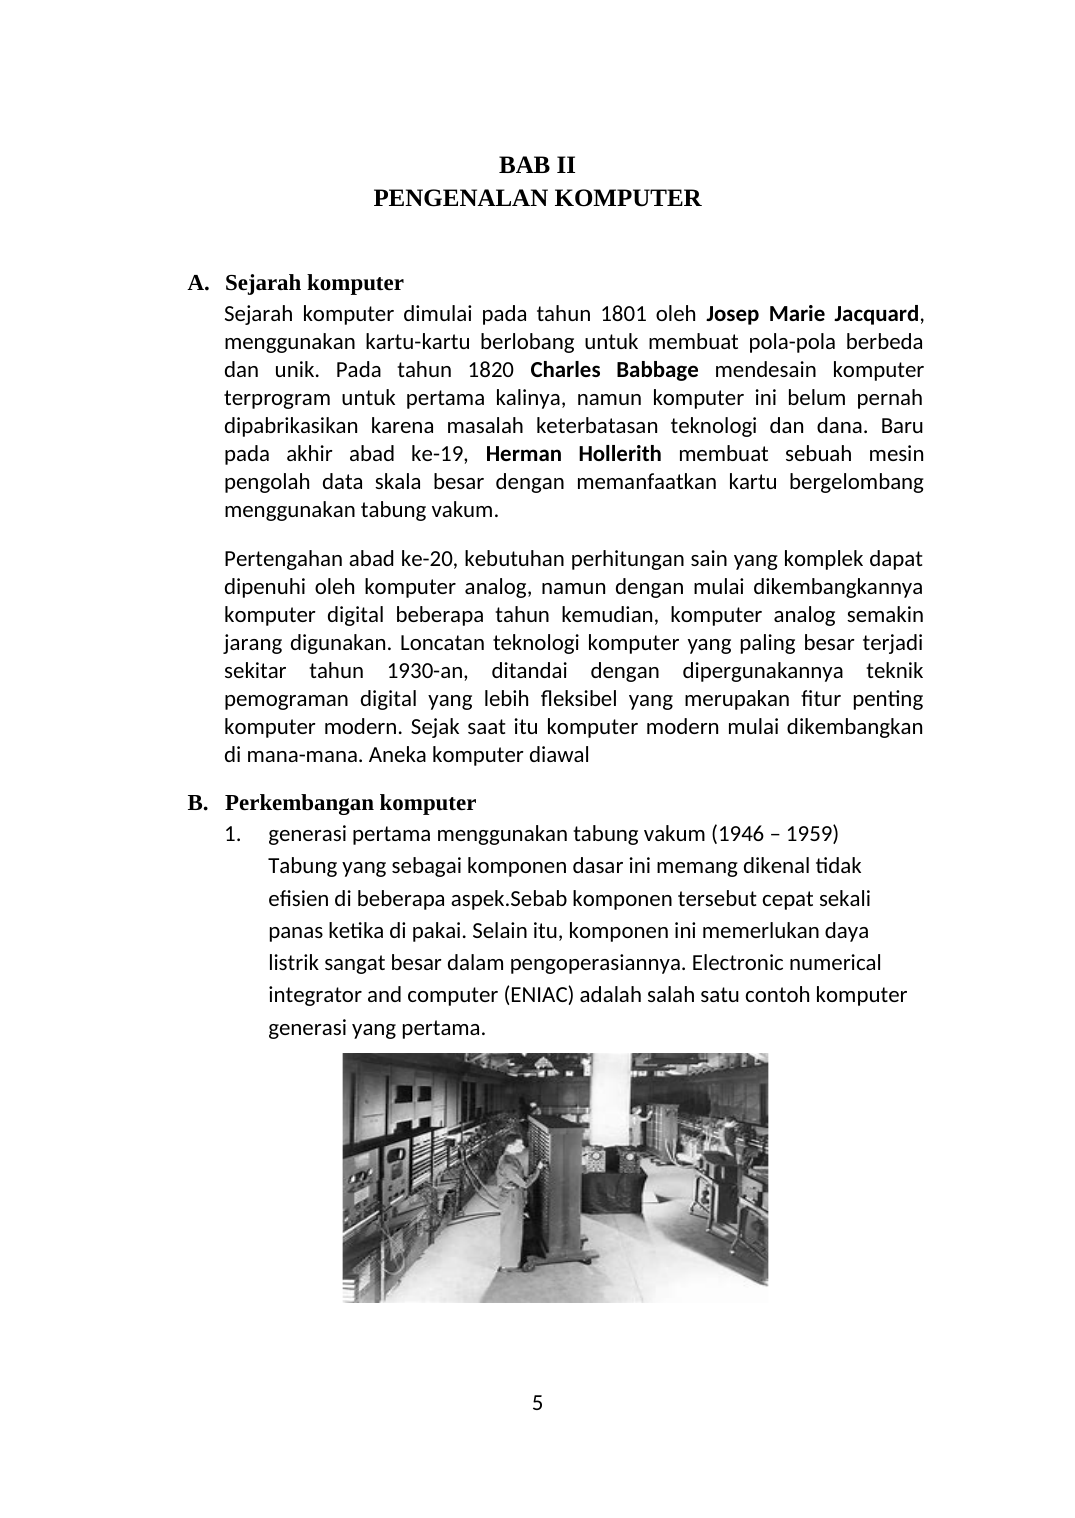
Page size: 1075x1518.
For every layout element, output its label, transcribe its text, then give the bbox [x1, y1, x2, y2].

subtitle Perkembangan komputer [187, 789, 925, 816]
list generasi pertama menggunakan tabung vakum (1946 – 1959) [224, 819, 925, 847]
picture [342, 1053, 769, 1303]
text Pertengahan abad ke-20, kebutuhan perhitungan sain yang komplek dapat dipenuhi oleh komputer analog, namun dengan mulai dikembangkannya komputer digital beberapa tahun kemudian, komputer analog semakin jarang digunakan. Loncatan teknologi komputer yang paling besar terjadi sekitar tahun 1930-an, ditandai dengan dipergunakannya teknik pemograman digital yang lebih fleksibel yang merupakan fitur penting komputer modern. Sejak saat itu komputer modern mulai dikembangkan di mana-mana. Aneka komputer diawal [224, 544, 925, 768]
list Tabung yang sebagai komponen dasar ini memang dikenal tidak efisien di beberapa aspek.Sebab komponen tersebut cepat sekali panas ketika di pakai. Selain itu, komponen ini memerlukan daya listrik sangat besar dalam pengoperasiannya. Electronic numerical integrator and computer (ENIAC) adalah salah satu contoh komputer generasi yang pertama. [268, 852, 925, 1041]
subtitle Sejarah komputer [187, 269, 925, 295]
subtitle BAB II [150, 150, 925, 179]
text Sejarah komputer dimulai pada tahun 1801 oleh Josep Marie Jacquard, menggunakan kartu-kartu berlobang untuk membuat pola-pola berbeda dan unik. Pada tahun 1820 Charles Babbage mendesain komputer terprogram untuk pertama kalinya, namun komputer ini belum pernah dipabrikasikan karena masalah keterbatasan teknologi dan dana. Baru pada akhir abad ke-19, Herman Hollerith membuat sebuah mesin pengolah data skala besar dengan memanfaatkan kartu bergelombang menggunakan tabung vakum. [224, 299, 925, 523]
subtitle PENGENALAN KOMPUTER [150, 183, 925, 212]
